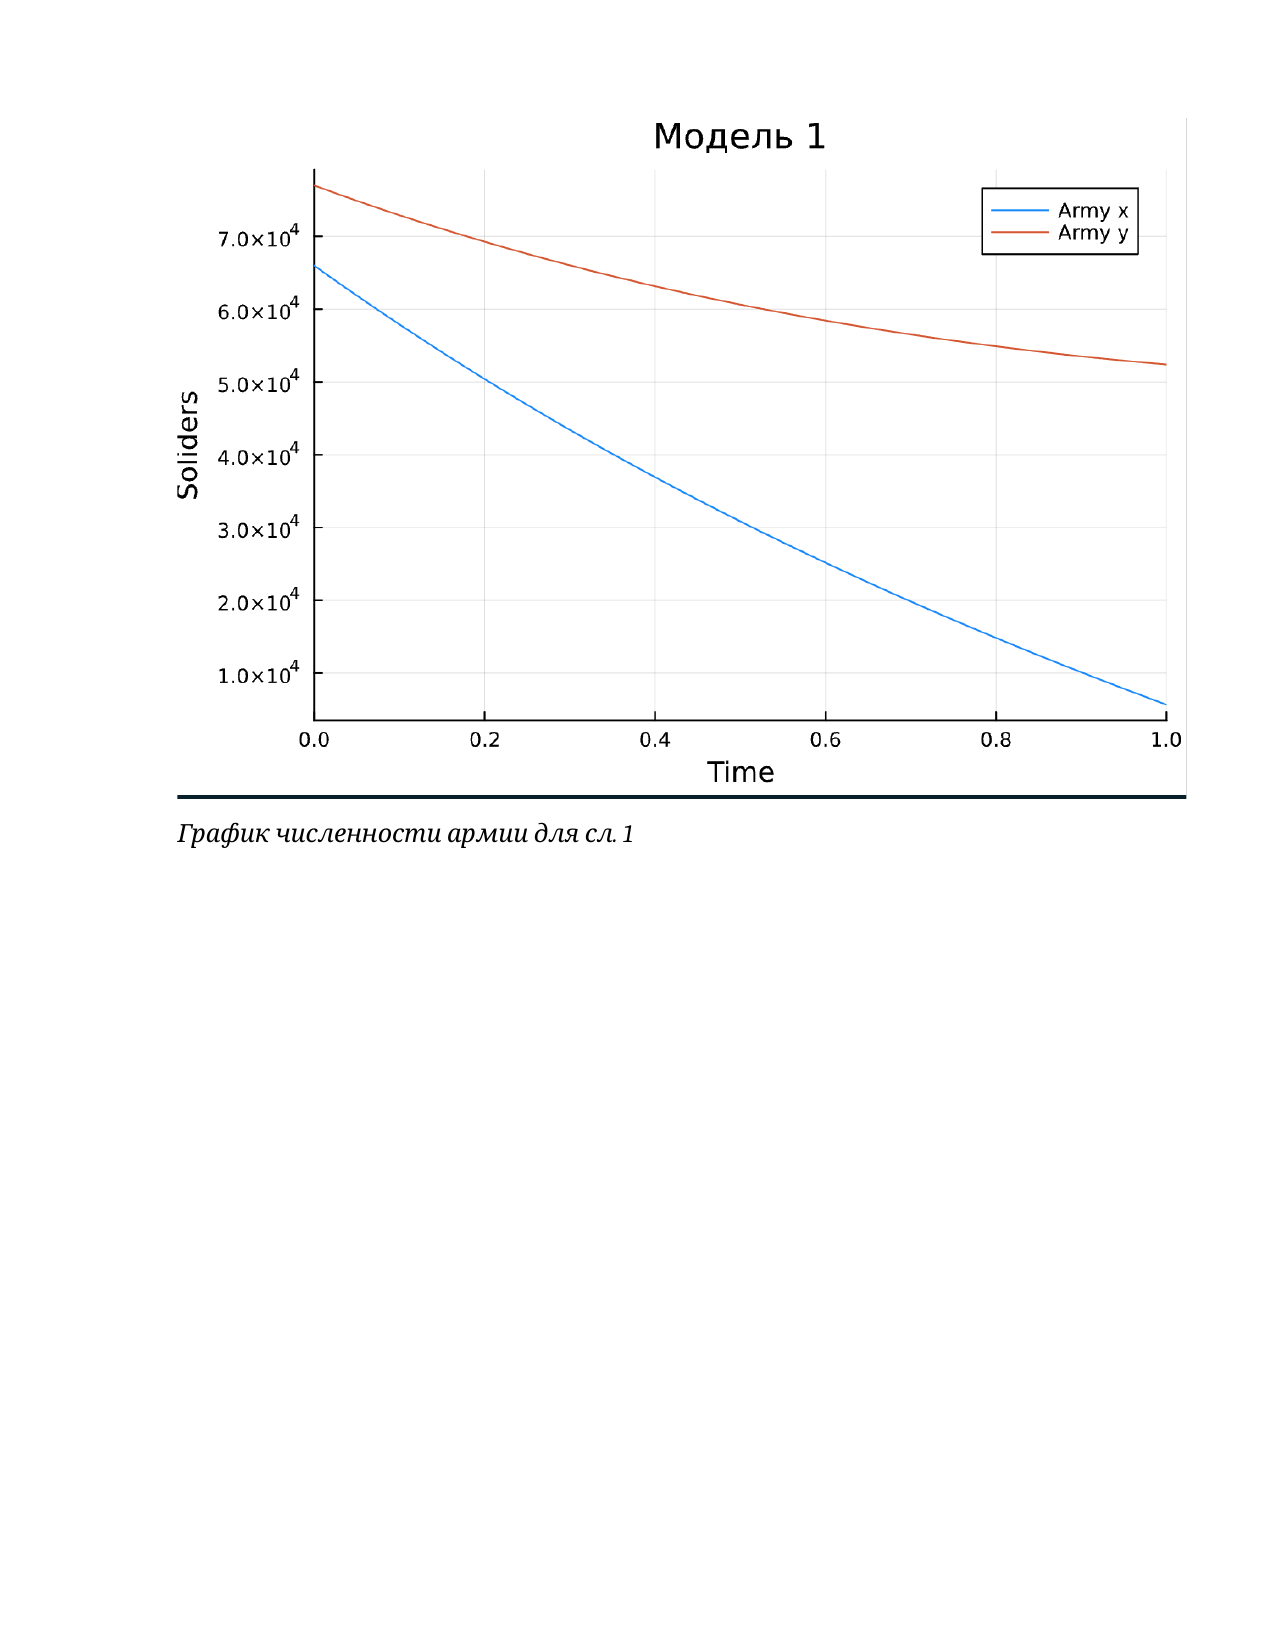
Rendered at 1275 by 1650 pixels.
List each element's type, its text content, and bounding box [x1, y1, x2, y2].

text График численности армии для сл. 1 [177, 820, 1186, 848]
picture [177, 118, 1187, 799]
